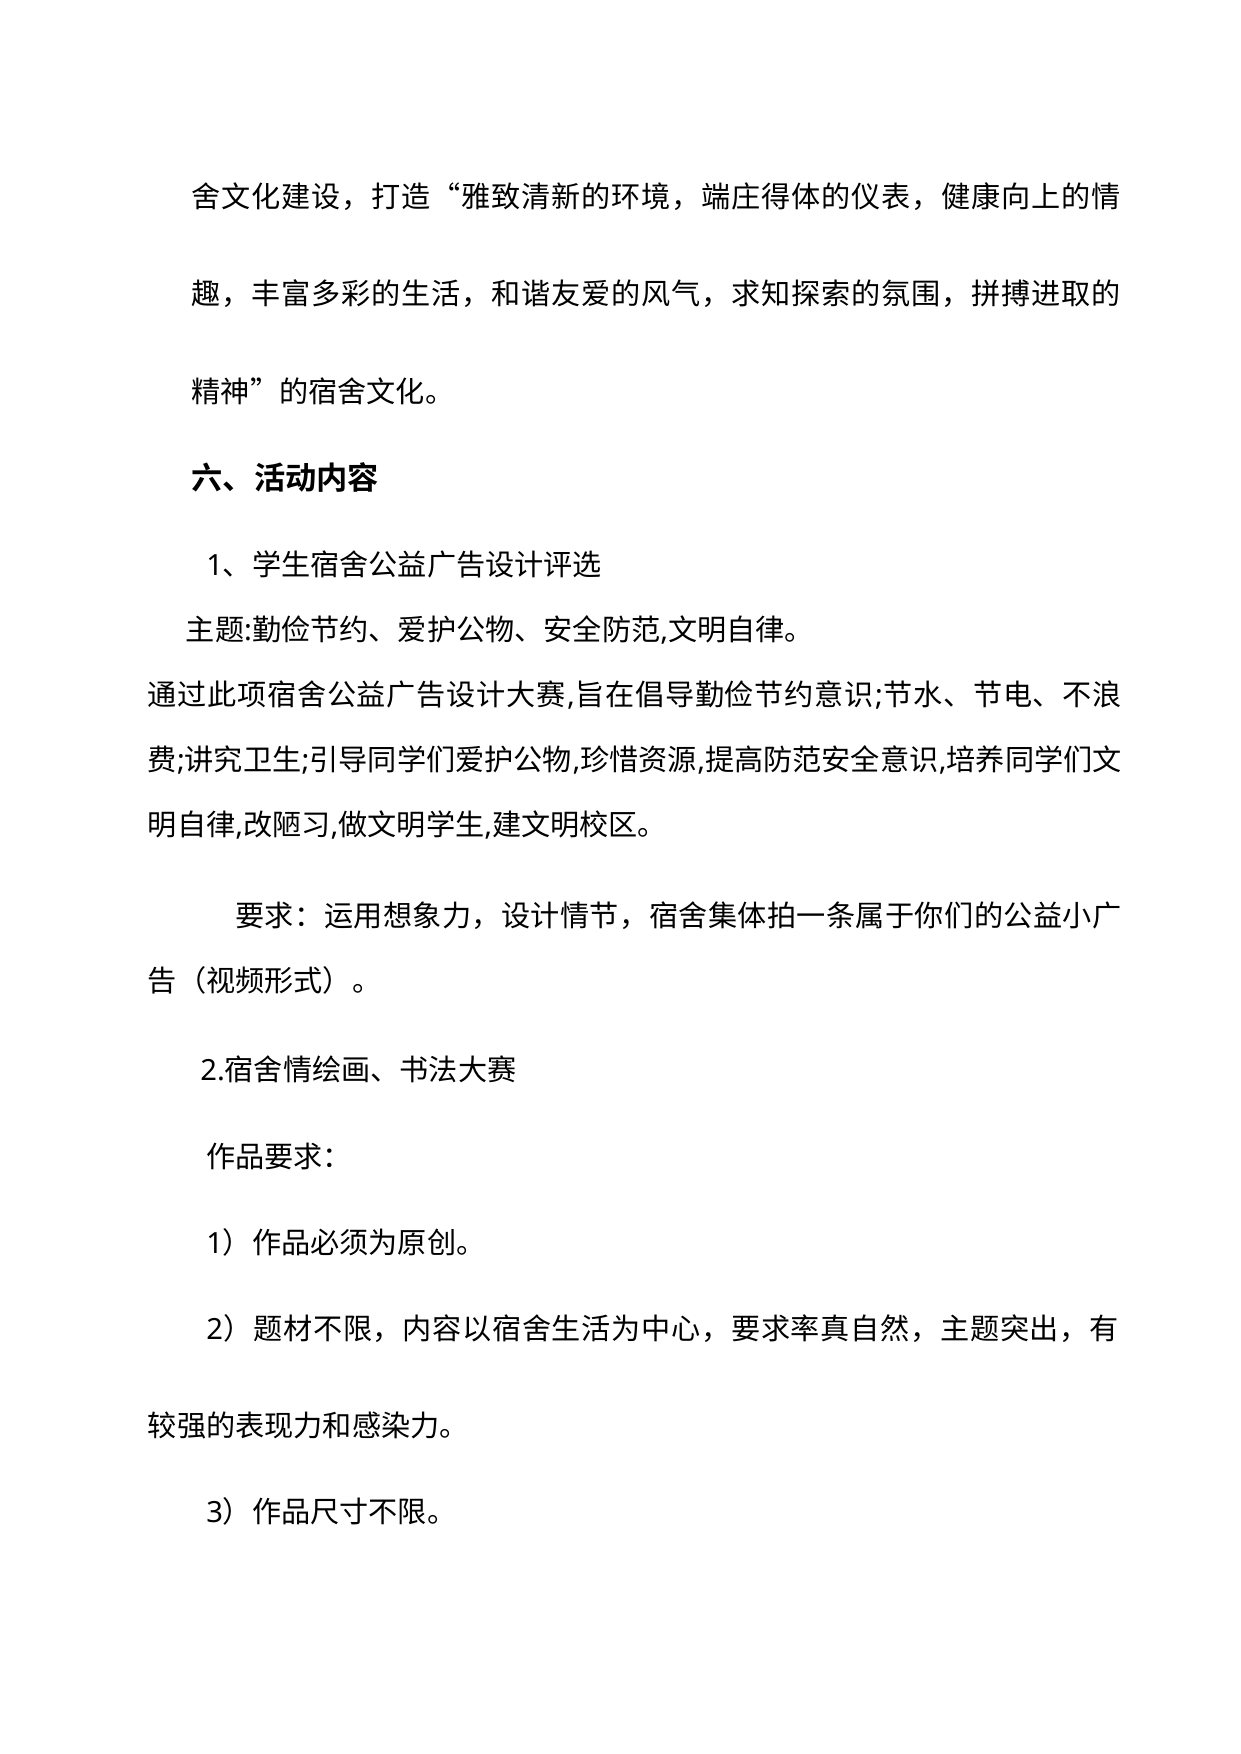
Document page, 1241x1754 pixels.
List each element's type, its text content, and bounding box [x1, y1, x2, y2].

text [191, 162, 1122, 422]
text 要求：运用想象力，设计情节，宿舍集体拍一条属于你们的公益小广告（视频形式）。 [148, 881, 1122, 1011]
list 作品要求： [148, 1122, 1122, 1187]
text 六、活动内容 [148, 443, 1122, 508]
list 1）作品必须为原创。 [148, 1208, 1122, 1273]
text 1、学生宿舍公益广告设计评选 主题:勤俭节约、爱护公物、安全防范,文明自律。 通过此项宿舍公益广告设计大赛,旨在倡导勤俭节约意识;节水、节电、不浪费;讲究卫生;引导同学们爱护公物,珍惜资源,提高防范安全意识,培养同学们文明自律,改陋习,做文明学生,建文明校区。 [148, 531, 1122, 856]
list 2）题材不限，内容以宿舍生活为中心，要求率真自然，主题突出，有较强的表现力和感染力。 [148, 1294, 1122, 1457]
list 2.宿舍情绘画、书法大赛 [200, 1036, 1122, 1101]
text 3）作品尺寸不限。 [148, 1478, 1122, 1543]
